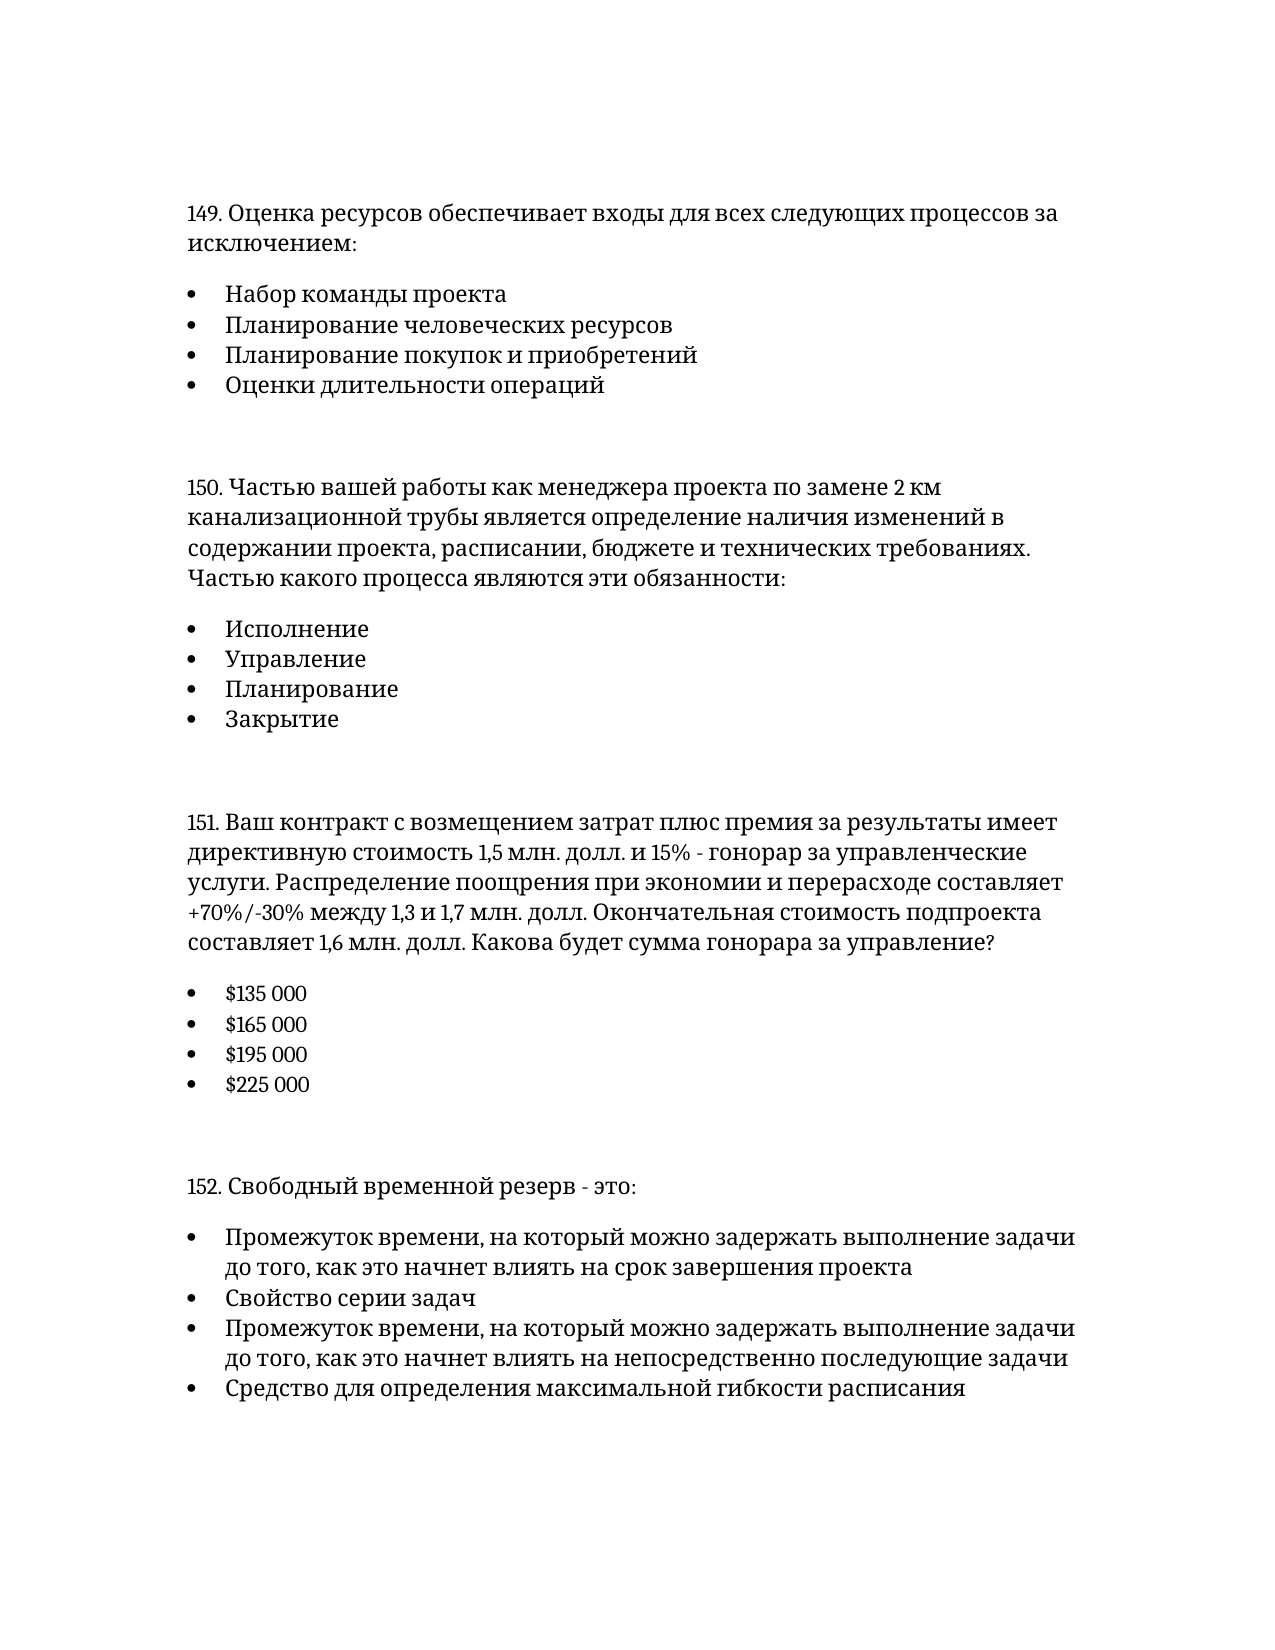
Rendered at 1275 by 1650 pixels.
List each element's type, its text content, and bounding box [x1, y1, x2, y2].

list Планирование человеческих ресурсов [187, 312, 1087, 339]
text 151. Ваш контракт с возмещением затрат плюс премия за результаты имеет директивную стоимость 1,5 млн. долл. и 15% - гонорар за управленческие услуги. Распределение поощрения при экономии и перерасходе составляет +70%/-30% между 1,3 и 1,7 млн. долл. Окончательная стоимость подпроекта составляет 1,6 млн. долл. Какова будет сумма гонорара за управление? [187, 809, 1087, 957]
list Закрытие [187, 707, 1087, 734]
list $225 000 [187, 1072, 1087, 1098]
text 152. Свободный временной резерв - это: [187, 1174, 1087, 1200]
list Средство для определения максимальной гибкости расписания [187, 1376, 1087, 1402]
list Набор команды проекта [187, 282, 1087, 309]
list Планирование покупок и приобретений [187, 343, 1087, 369]
list Управление [187, 647, 1087, 673]
text 149. Оценка ресурсов обеспечивает входы для всех следующих процессов за исключением: [187, 201, 1087, 258]
list Исполнение [187, 617, 1087, 643]
list $165 000 [187, 1011, 1087, 1038]
list Оценки длительности операций [187, 373, 1087, 399]
list $195 000 [187, 1042, 1087, 1068]
list Планирование [187, 677, 1087, 703]
list Промежуток времени, на который можно задержать выполнение задачи до того, как это начнет влиять на срок завершения проекта [187, 1225, 1087, 1282]
list Свойство серии задач [187, 1285, 1087, 1312]
list Промежуток времени, на который можно задержать выполнение задачи до того, как это начнет влиять на непосредственно последующие задачи [187, 1316, 1087, 1372]
list $135 000 [187, 981, 1087, 1008]
text 150. Частью вашей работы как менеджера проекта по замене 2 км канализационной трубы является определение наличия изменений в содержании проекта, расписании, бюджете и технических требованиях. Частью какого процесса являются эти обязанности: [187, 475, 1087, 592]
